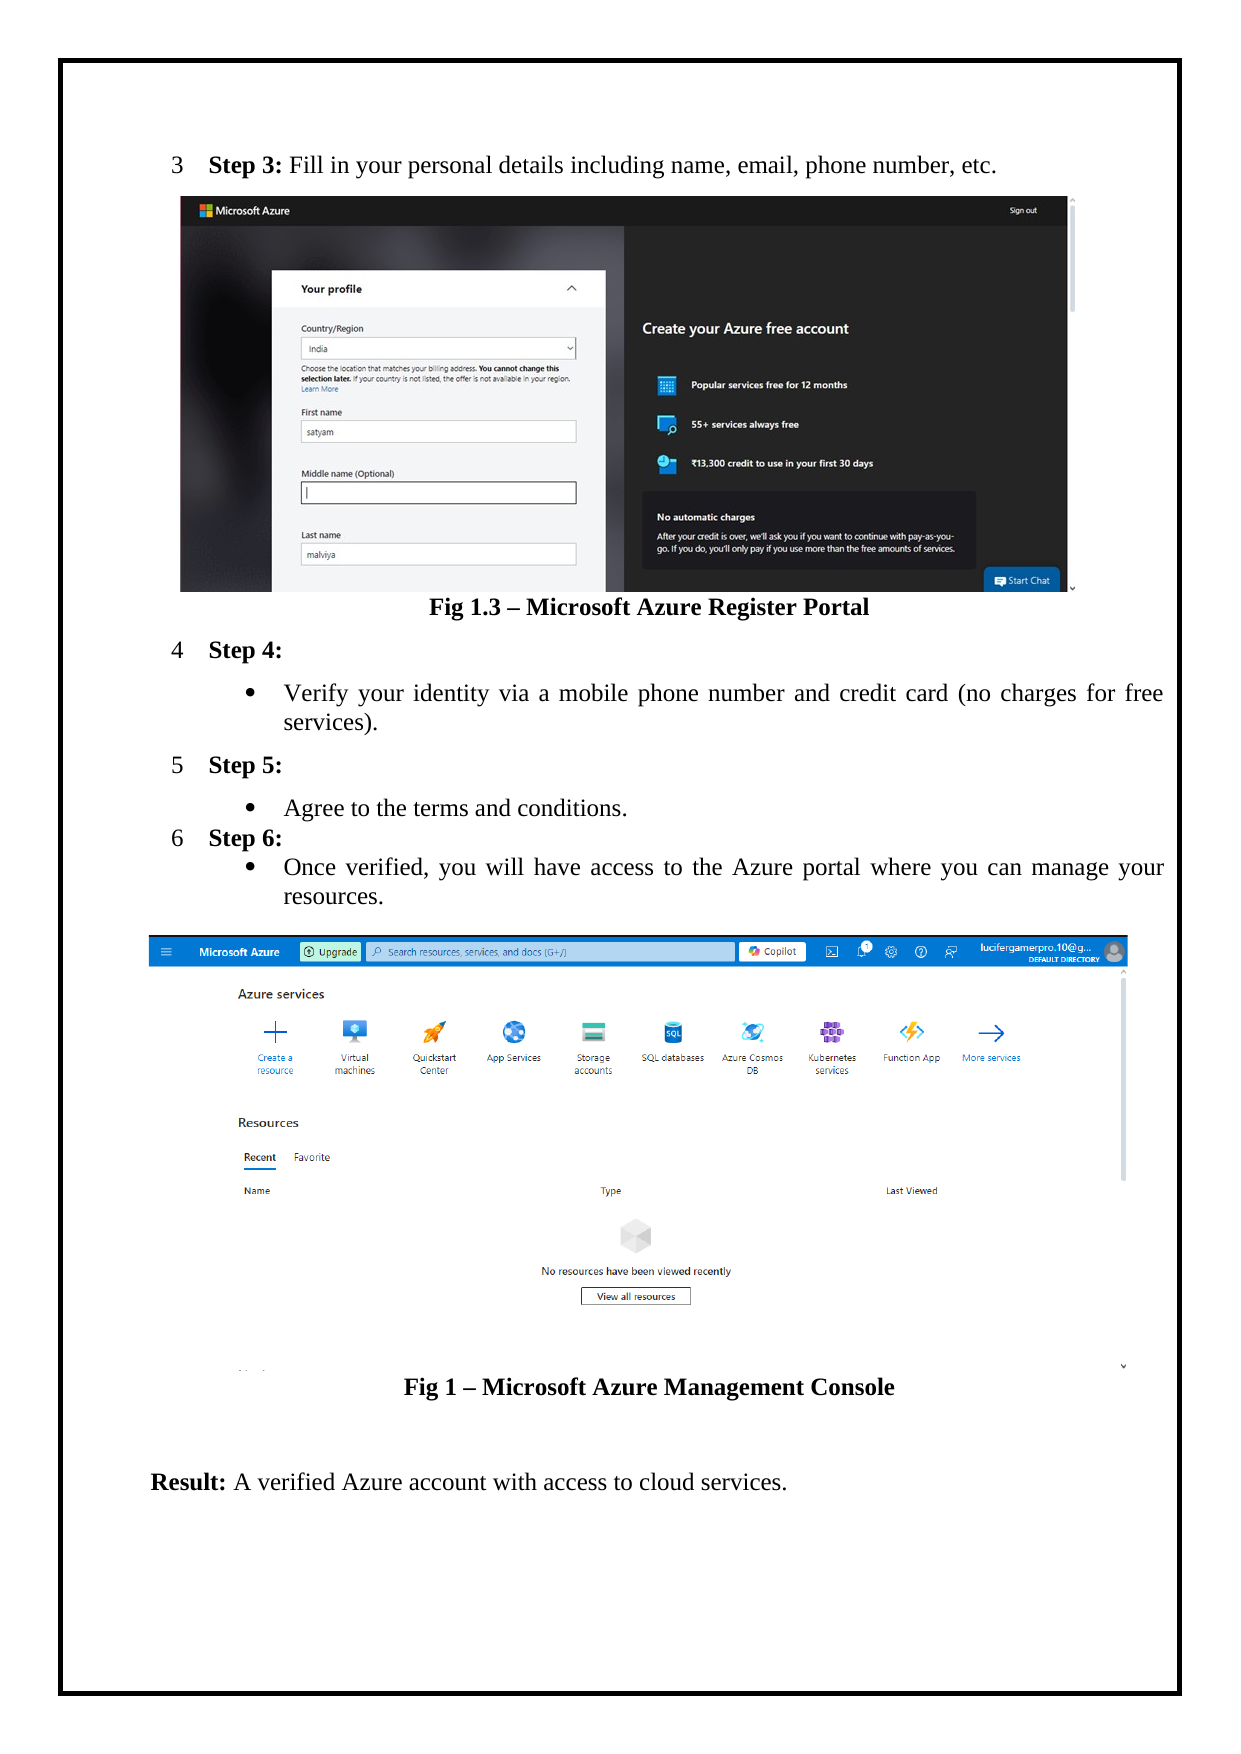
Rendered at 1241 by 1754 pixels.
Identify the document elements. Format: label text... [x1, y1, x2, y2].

picture [180, 196, 1076, 592]
list Step 5: [171, 750, 1165, 779]
list Step 6: [171, 823, 1165, 851]
list Verify your identity via a mobile phone number and credit card (no charges for free services). [246, 678, 1165, 736]
list Once verified, you will have access to the Azure portal where you can manage your resources. [246, 852, 1165, 909]
list Agree to the terms and conditions. [246, 793, 1165, 822]
list Step 3: Fill in your personal details including name, email, phone number, etc. [171, 150, 1165, 179]
text Fig 1 – Microsoft Azure Management Console [133, 910, 1165, 1400]
list Step 4: [171, 635, 1165, 664]
text Result: A verified Azure account with access to cloud services. [150, 1467, 1165, 1496]
